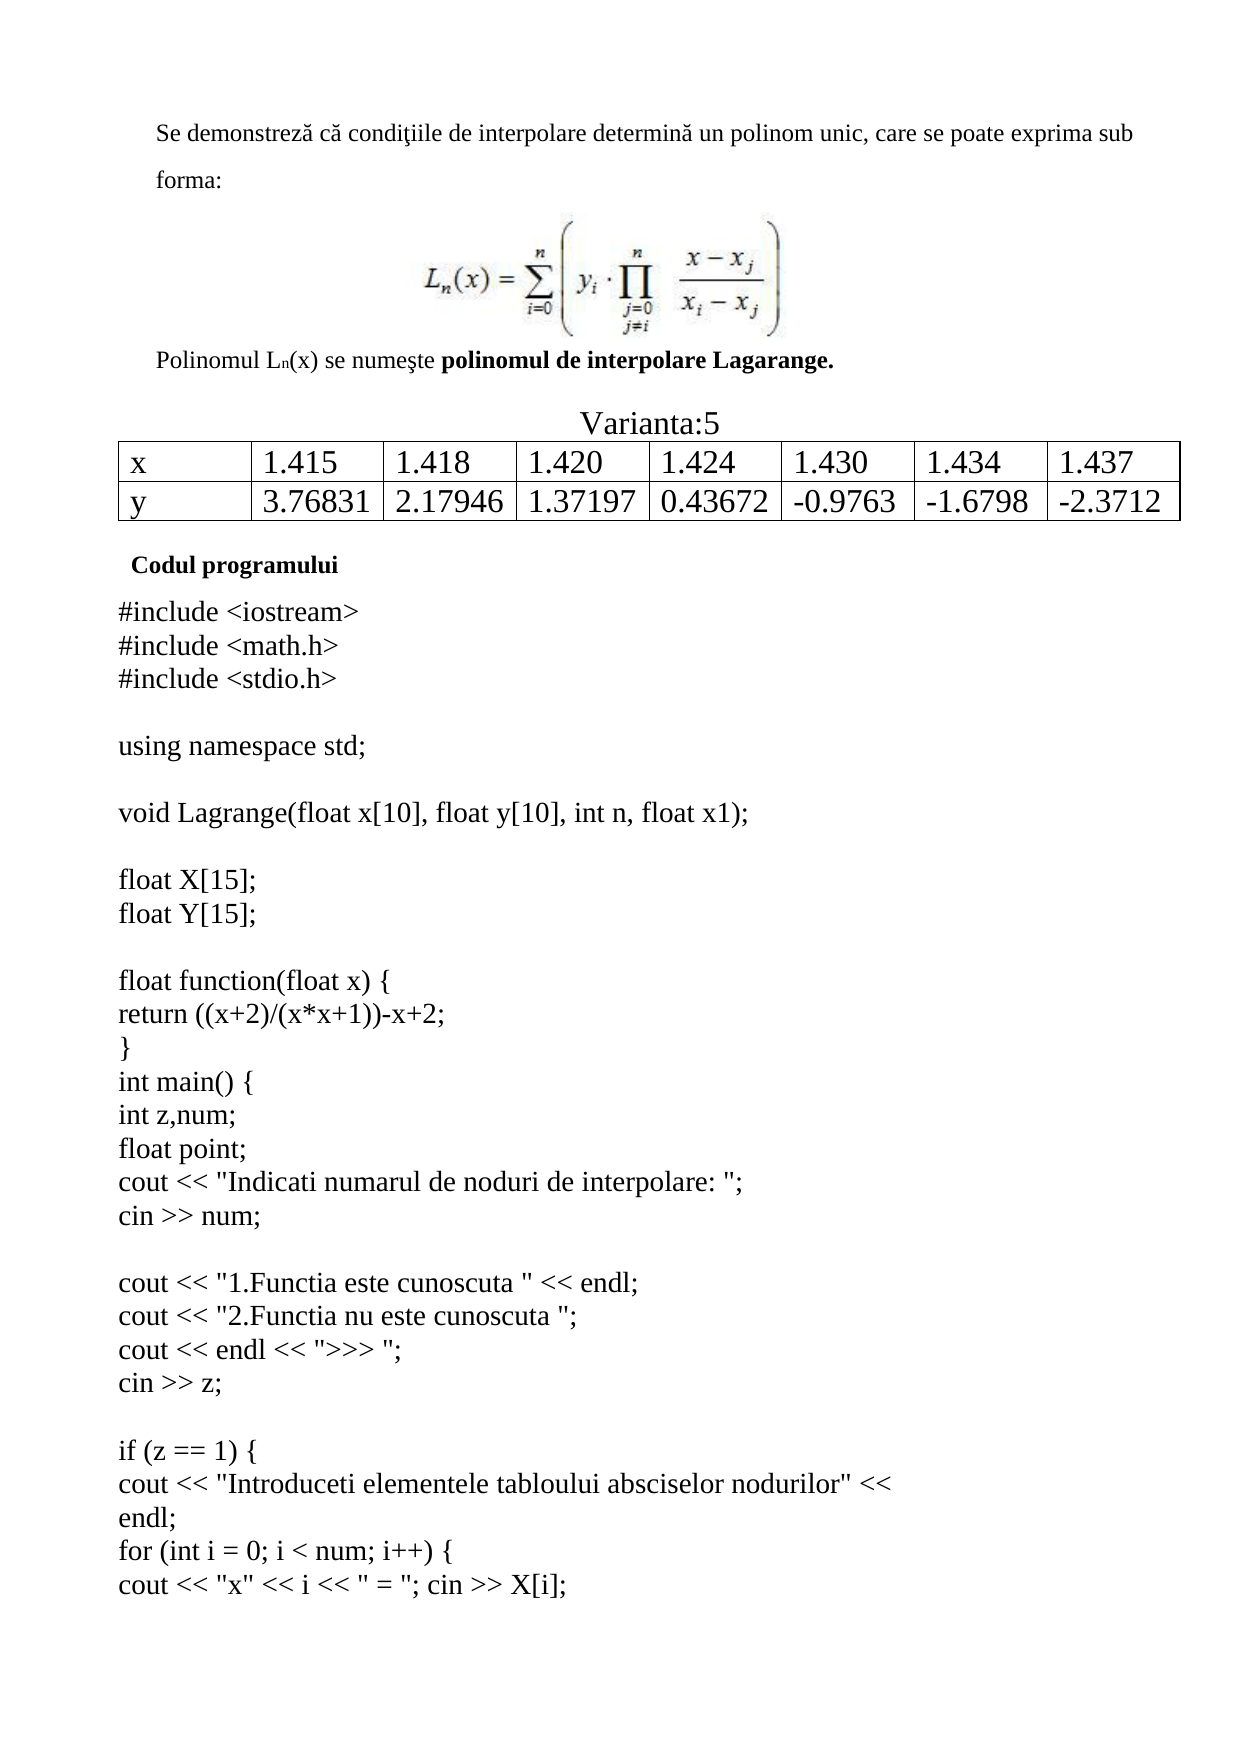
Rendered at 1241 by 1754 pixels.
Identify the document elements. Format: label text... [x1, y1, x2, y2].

text cin >> z; [118, 1366, 1181, 1399]
text #include <iostream> [118, 594, 1181, 628]
text float X[15]; [118, 862, 1181, 896]
text int z,num; [118, 1097, 1181, 1131]
text Se demonstreză că condiţiile de interpolare determină un polinom unic, care se poate exprima sub forma: [156, 118, 1175, 194]
table_cell 2.17946 [384, 482, 516, 520]
text endl; [118, 1500, 1181, 1533]
table_header x [119, 442, 251, 481]
text cout << "1.Functia este cunoscuta " << endl; [118, 1265, 1181, 1298]
text cout << endl << ">>> "; [118, 1332, 1181, 1366]
text cout << "x" << i << " = "; cin >> X[i]; [118, 1567, 1181, 1600]
text if (z == 1) { [118, 1433, 1181, 1466]
table_cell 1.37197 [517, 482, 649, 520]
table_header 1.418 [384, 442, 516, 481]
text Varianta:5 [118, 403, 1181, 441]
text #include <stdio.h> [118, 661, 1181, 695]
text } [118, 1030, 1181, 1064]
text void Lagrange(float x[10], float y[10], int n, float x1); [118, 795, 1181, 829]
table_header 1.424 [650, 442, 781, 481]
table_header 1.420 [517, 442, 649, 481]
text #include <math.h> [118, 628, 1181, 661]
text float Y[15]; [118, 896, 1181, 929]
table_cell y [119, 482, 251, 520]
table_cell 3.76831 [252, 482, 383, 520]
text int main() { [118, 1064, 1181, 1097]
text cout << "2.Functia nu este cunoscuta "; [118, 1298, 1181, 1332]
text cin >> num; [118, 1198, 1181, 1231]
text cout << "Indicati numarul de noduri de interpolare: "; [118, 1164, 1181, 1198]
text Codul programului [131, 550, 1181, 578]
text float point; [118, 1131, 1181, 1164]
text Polinomul Ln(x) se numeşte polinomul de interpolare Lagarange. [156, 345, 1181, 374]
text for (int i = 0; i < num; i++) { [118, 1533, 1181, 1567]
text cout << "Introduceti elementele tabloului absciselor nodurilor" << [118, 1466, 1181, 1500]
text float function(float x) { [118, 963, 1181, 997]
table_header 1.415 [252, 442, 383, 481]
table_cell -1.6798 [915, 482, 1047, 520]
table_cell -2.3712 [1048, 482, 1179, 520]
table_cell -0.9763 [782, 482, 914, 520]
table_header 1.430 [782, 442, 914, 481]
table_cell 0.43672 [650, 482, 781, 520]
text return ((x+2)/(x*x+1))-x+2; [118, 997, 1181, 1030]
picture [410, 212, 791, 345]
table_header 1.434 [915, 442, 1047, 481]
table_header 1.437 [1048, 442, 1179, 481]
text using namespace std; [118, 728, 1181, 762]
